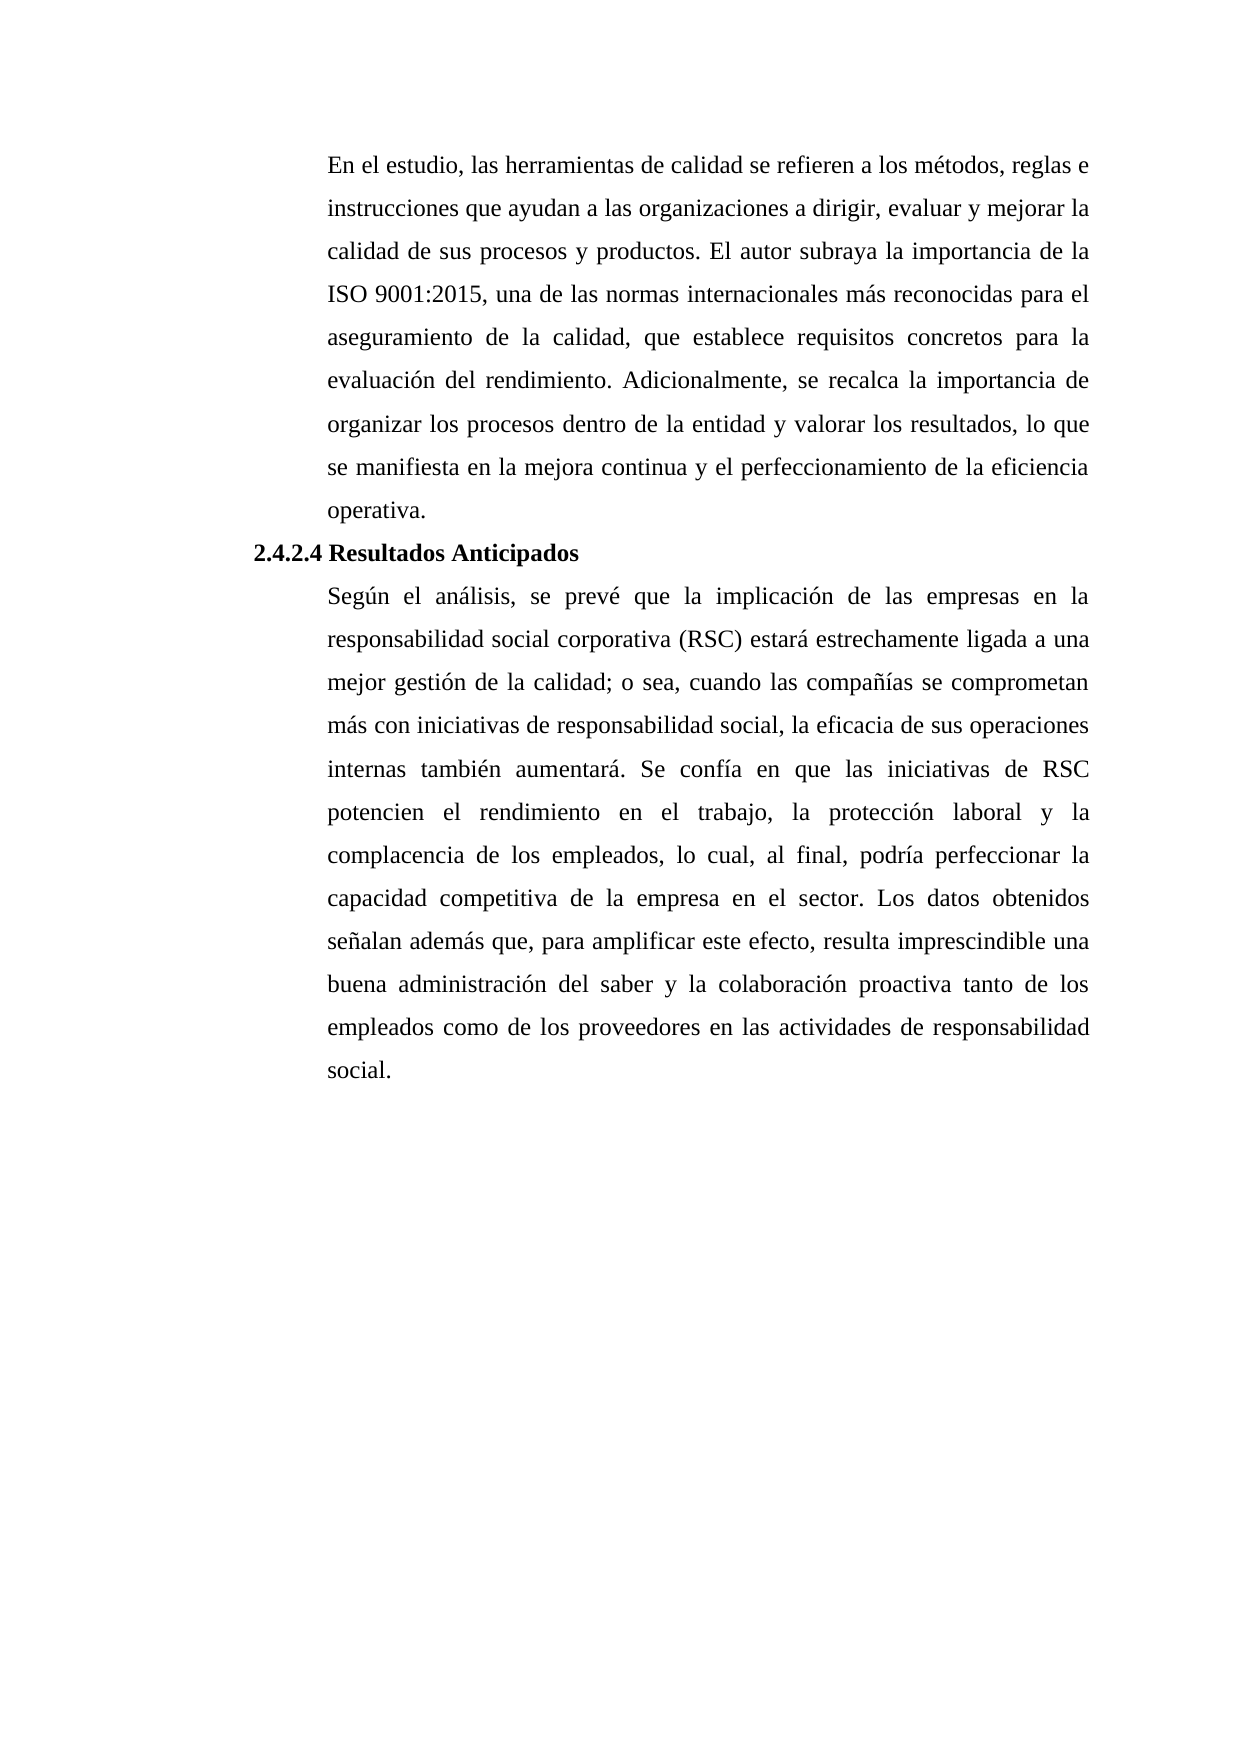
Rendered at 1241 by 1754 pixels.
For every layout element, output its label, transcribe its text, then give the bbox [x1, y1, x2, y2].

text 2.4.2.4 Resultados Anticipados [253, 538, 1090, 567]
text Según el análisis, se prevé que la implicación de las empresas en la responsabilidad social corporativa (RSC) estará estrechamente ligada a una mejor gestión de la calidad; o sea, cuando las compañías se comprometan más con iniciativas de responsabilidad social, la eficacia de sus operaciones internas también aumentará. Se confía en que las iniciativas de RSC potencien el rendimiento en el trabajo, la protección laboral y la complacencia de los empleados, lo cual, al final, podría perfeccionar la capacidad competitiva de la empresa en el sector. Los datos obtenidos señalan además que, para amplificar este efecto, resulta imprescindible una buena administración del saber y la colaboración proactiva tanto de los empleados como de los proveedores en las actividades de responsabilidad social. [327, 581, 1090, 1084]
text En el estudio, las herramientas de calidad se refieren a los métodos, reglas e instrucciones que ayudan a las organizaciones a dirigir, evaluar y mejorar la calidad de sus procesos y productos. El autor subraya la importancia de la ISO 9001:2015, una de las normas internacionales más reconocidas para el aseguramiento de la calidad, que establece requisitos concretos para la evaluación del rendimiento. Adicionalmente, se recalca la importancia de organizar los procesos dentro de la entidad y valorar los resultados, lo que se manifiesta en la mejora continua y el perfeccionamiento de la eficiencia operativa. [327, 150, 1090, 524]
